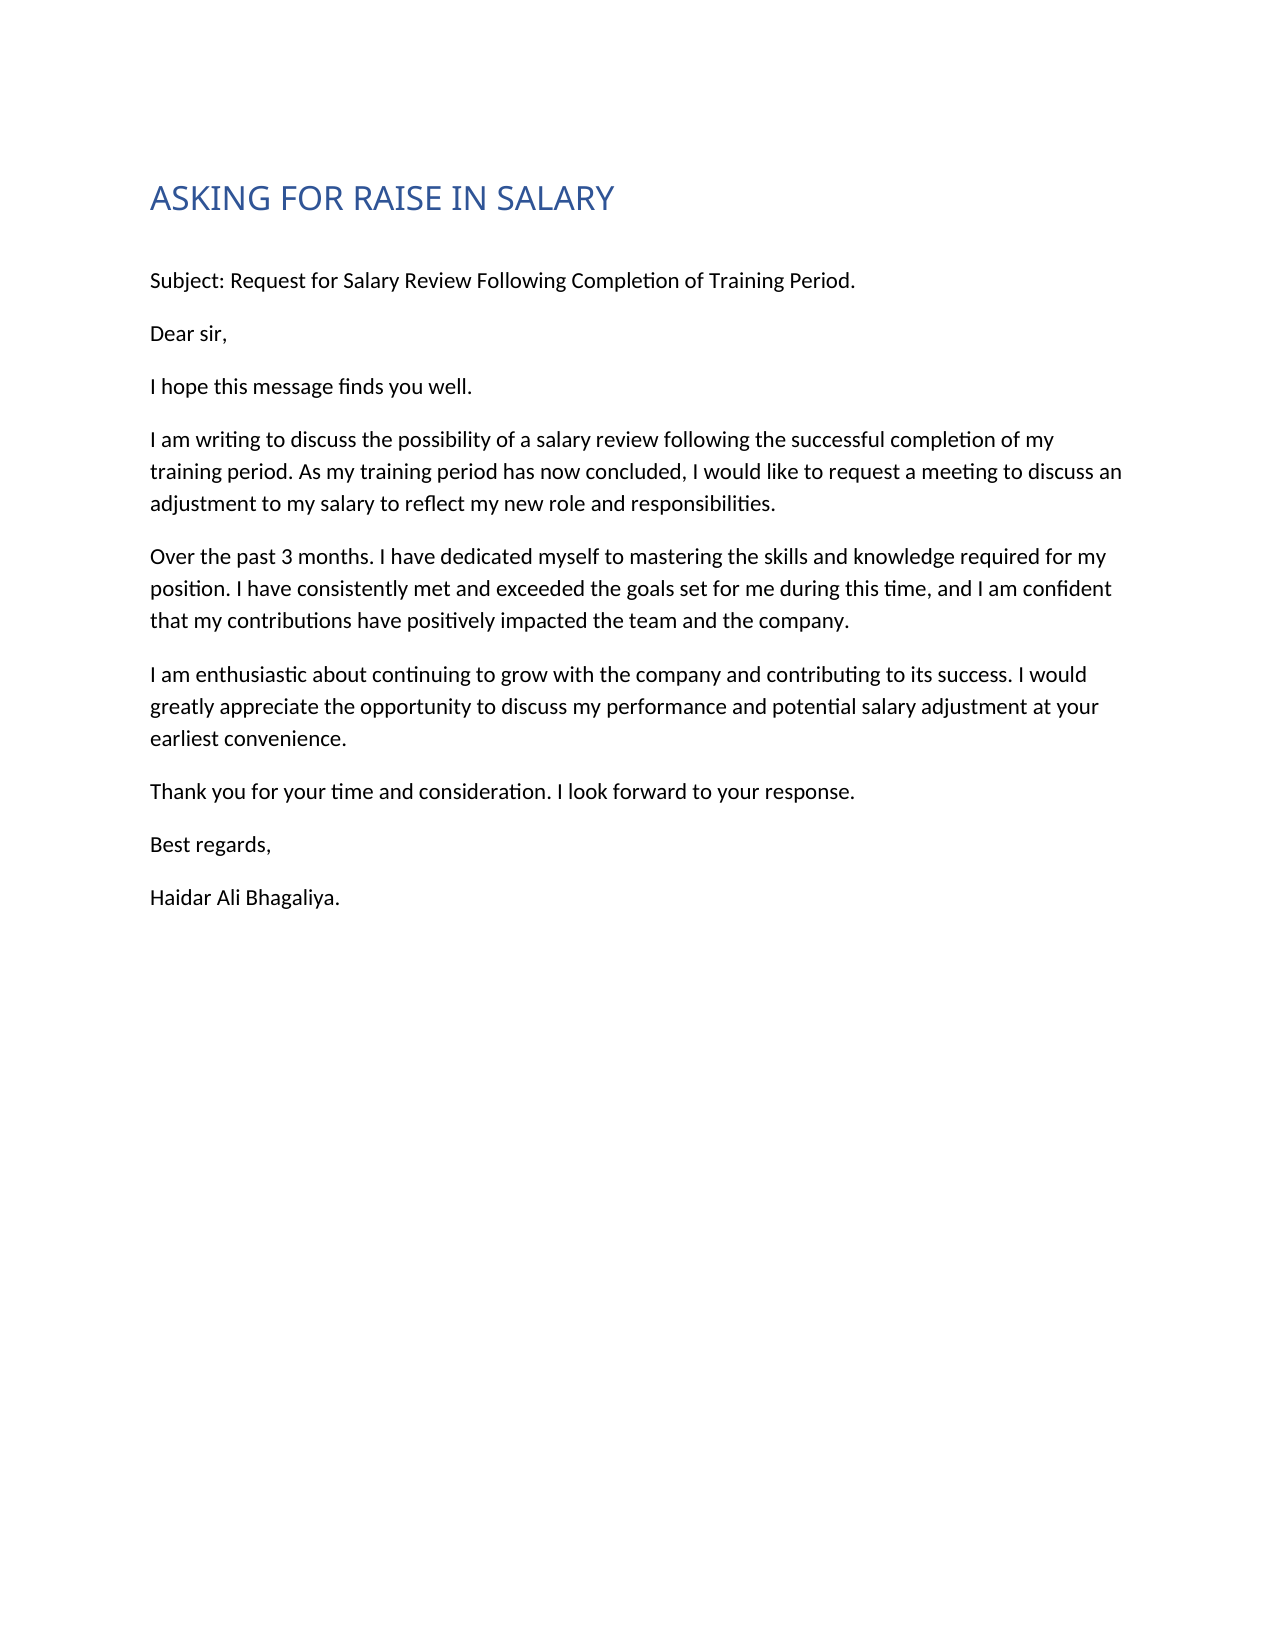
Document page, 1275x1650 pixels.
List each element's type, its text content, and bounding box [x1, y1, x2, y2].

text I hope this message finds you well. [150, 372, 1125, 400]
text Over the past 3 months. I have dedicated myself to mastering the skills and knowledge required for my position. I have consistently met and exceeded the goals set for me during this time, and I am confident that my contributions have positively impacted the team and the company. [150, 542, 1125, 635]
text Best regards, [150, 830, 1125, 858]
text I am writing to discuss the possibility of a salary review following the successful completion of my training period. As my training period has now concluded, I would like to request a meeting to discuss an adjustment to my salary to reflect my new role and responsibilities. [150, 425, 1125, 517]
text Dear sir, [150, 319, 1125, 347]
subtitle ASKING FOR RAISE IN SALARY [150, 175, 1125, 220]
text Thank you for your time and consideration. I look forward to your response. [150, 777, 1125, 805]
text Haidar Ali Bhagaliya. [150, 883, 1125, 911]
text I am enthusiastic about continuing to grow with the company and contributing to its success. I would greatly appreciate the opportunity to discuss my performance and potential salary adjustment at your earliest convenience. [150, 660, 1125, 752]
text Subject: Request for Salary Review Following Completion of Training Period. [150, 266, 1125, 294]
